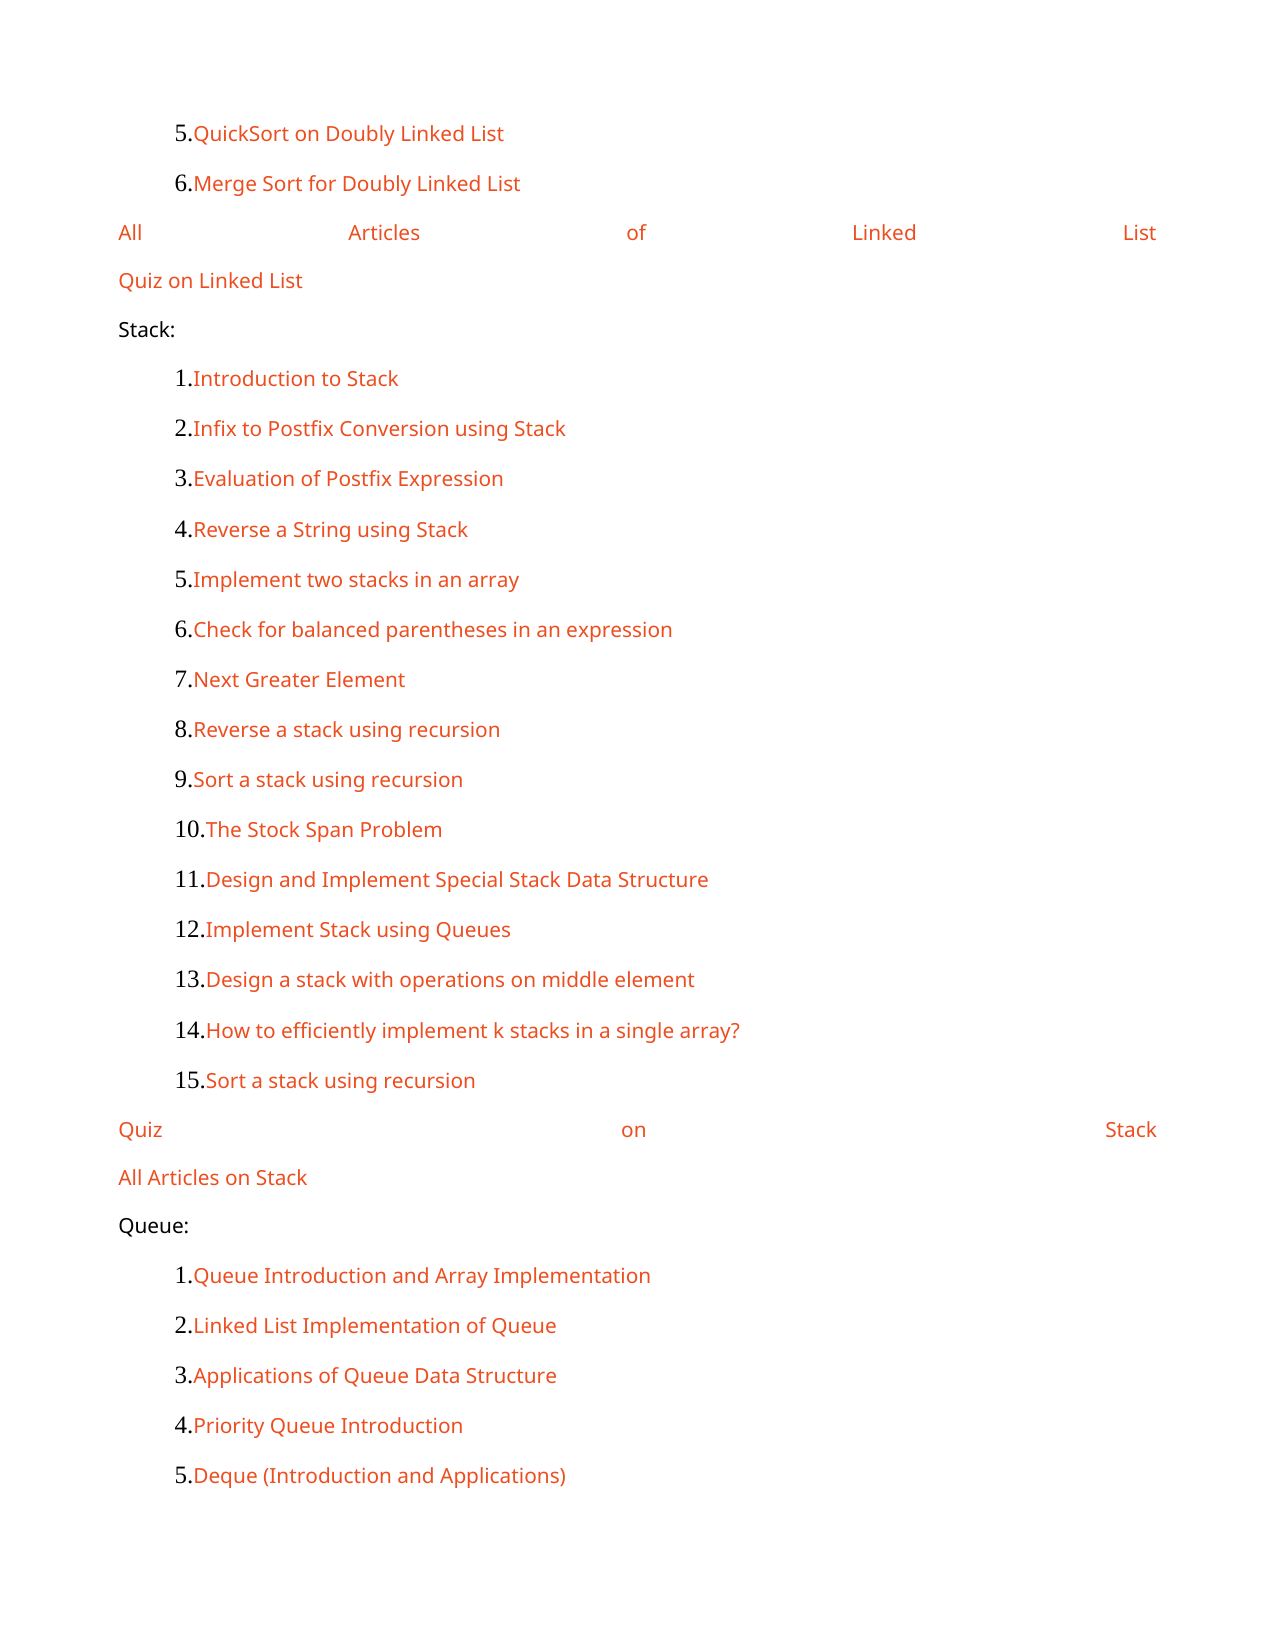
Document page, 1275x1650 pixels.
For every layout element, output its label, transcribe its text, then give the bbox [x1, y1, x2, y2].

list Queue Introduction and Array Implementation [174, 1260, 1157, 1289]
text Queue: [118, 1212, 1157, 1240]
list Applications of Queue Data Structure [174, 1360, 1157, 1389]
list Evaluation of Postfix Expression [174, 463, 1157, 493]
list QuickSort on Doubly Linked List [174, 118, 1157, 148]
list Sort a stack using recursion [174, 764, 1157, 794]
list Infix to Postfix Conversion using Stack [174, 413, 1157, 443]
text All Articles of Linked List Quiz on Linked List [118, 218, 1157, 295]
list Check for balanced parentheses in an expression [174, 614, 1157, 643]
list Priority Queue Introduction [174, 1410, 1157, 1440]
list Reverse a String using Stack [174, 514, 1157, 543]
list Introduction to Stack [174, 363, 1157, 393]
list Sort a stack using recursion [174, 1065, 1157, 1094]
list Linked List Implementation of Queue [174, 1310, 1157, 1339]
list Design a stack with operations on middle element [174, 964, 1157, 994]
list Reverse a stack using recursion [174, 714, 1157, 743]
list Design and Implement Special Stack Data Structure [174, 864, 1157, 894]
list Deque (Introduction and Applications) [174, 1460, 1157, 1490]
list Next Greater Element [174, 664, 1157, 693]
list How to efficiently implement k stacks in a single array? [174, 1015, 1157, 1044]
list Merge Sort for Doubly Linked List [174, 168, 1157, 198]
text Stack: [118, 315, 1157, 343]
list The Stock Span Problem [174, 814, 1157, 844]
text Quiz on Stack All Articles on Stack [118, 1115, 1157, 1192]
list Implement Stack using Queues [174, 914, 1157, 944]
list Implement two stacks in an array [174, 564, 1157, 593]
